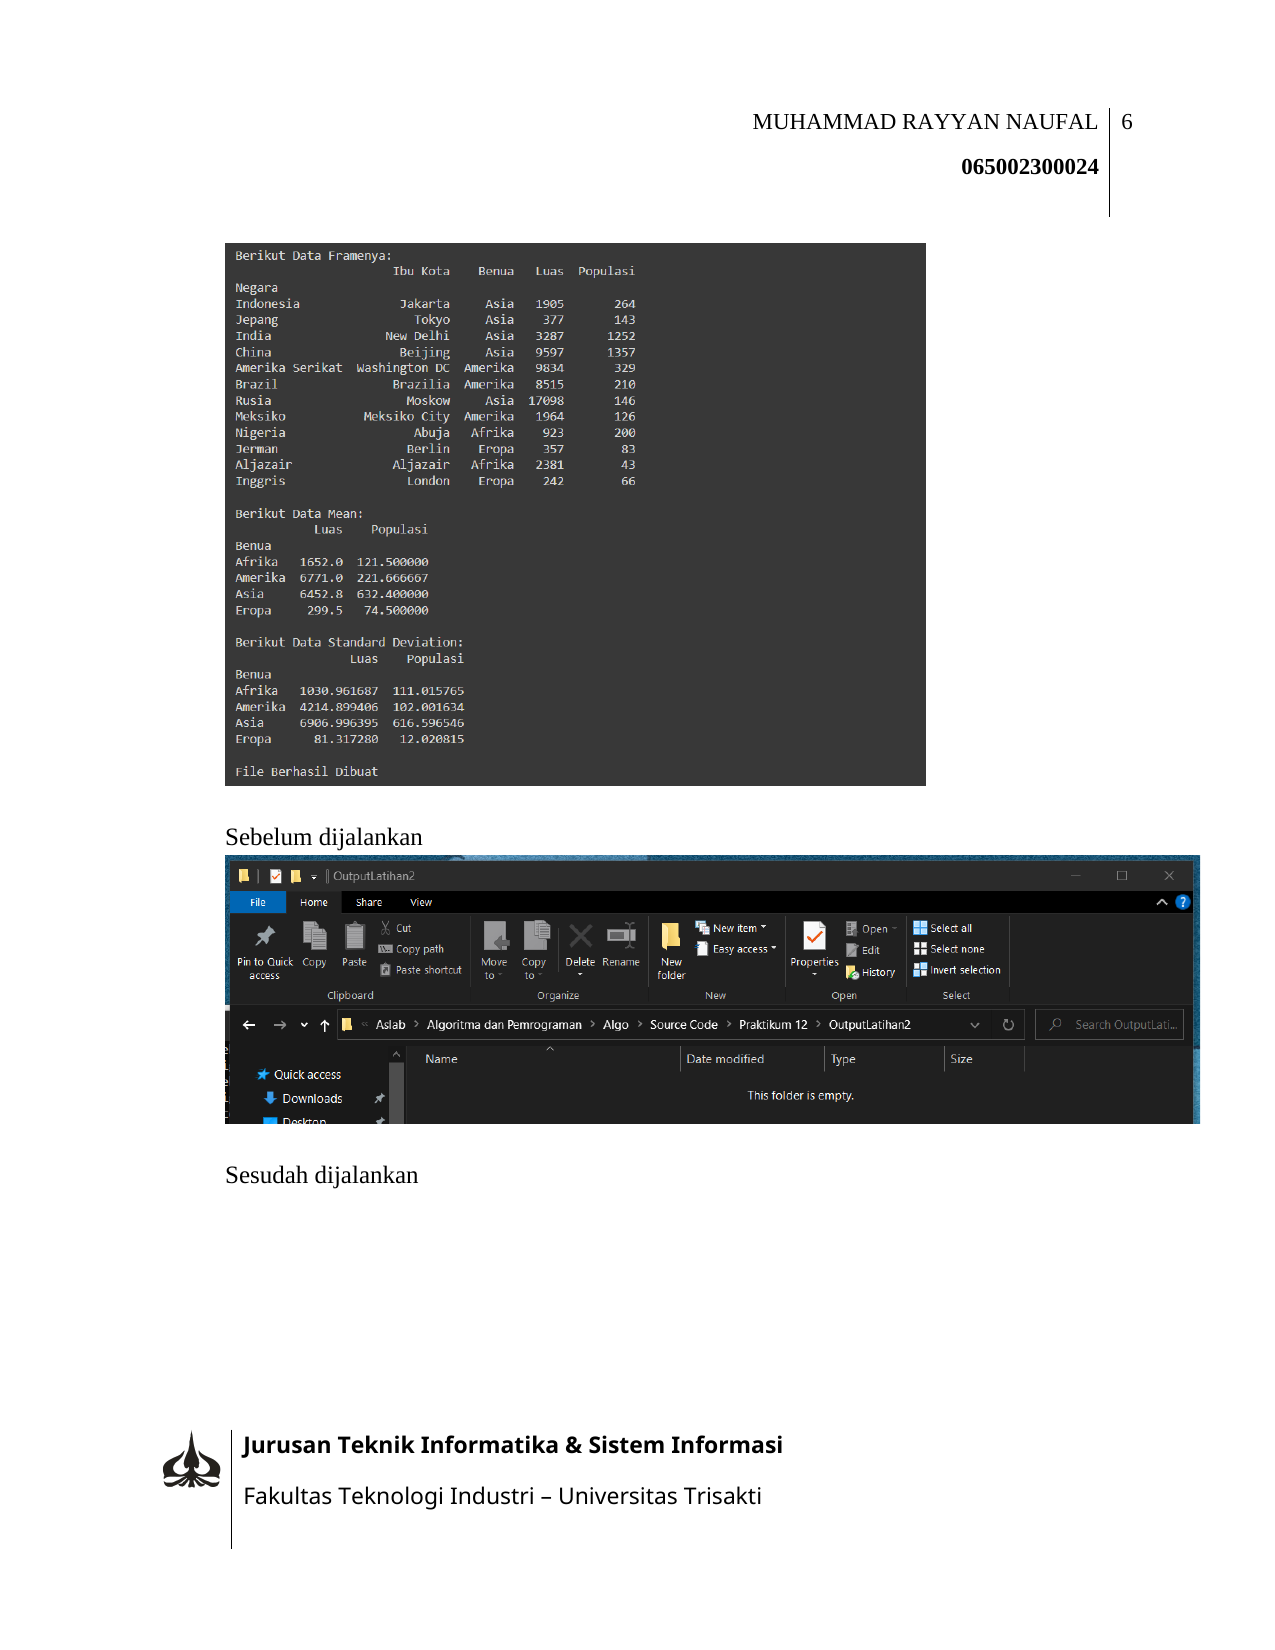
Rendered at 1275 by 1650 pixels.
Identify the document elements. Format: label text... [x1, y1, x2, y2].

text Sesudah dijalankan [225, 1161, 1125, 1189]
picture [225, 855, 1200, 1124]
picture [225, 243, 926, 786]
picture [162, 1429, 221, 1488]
text Sebelum dijalankan [225, 822, 1125, 851]
